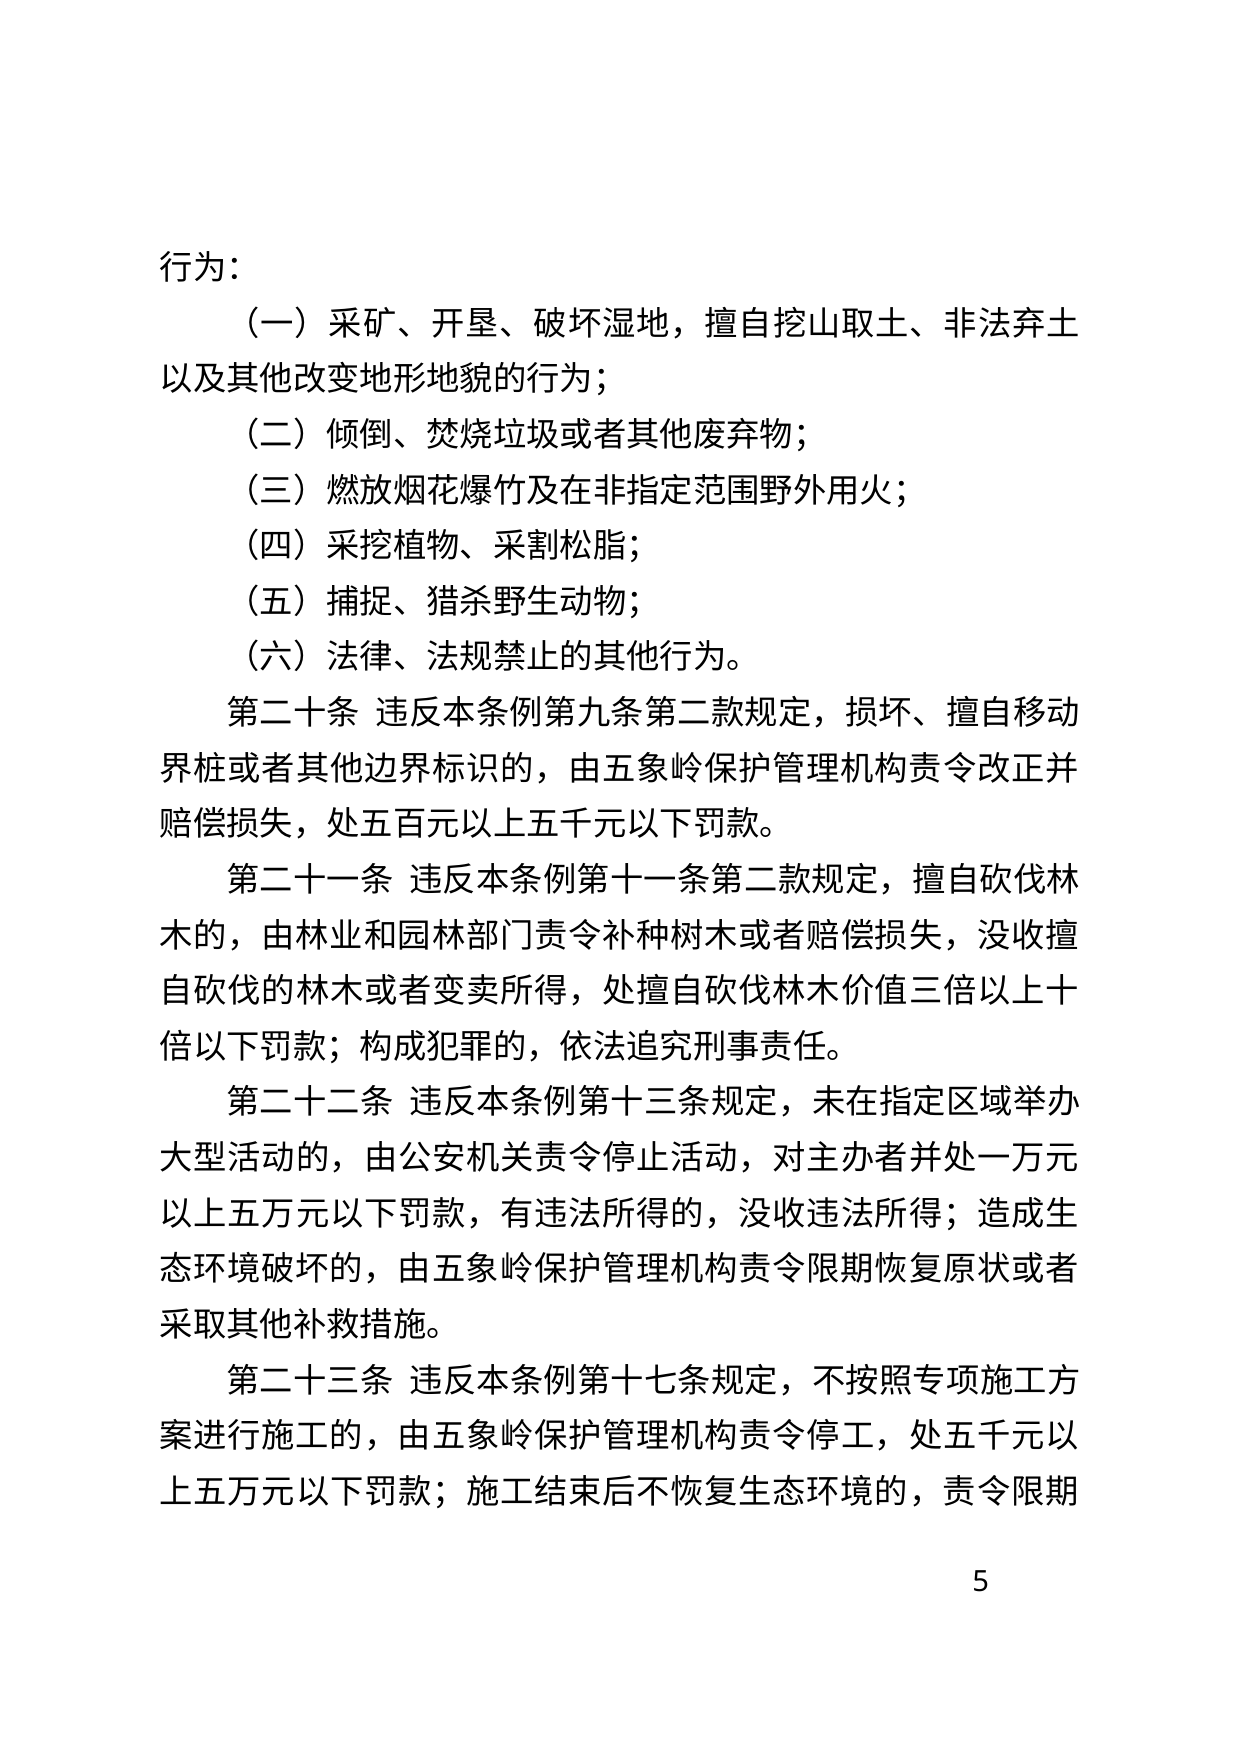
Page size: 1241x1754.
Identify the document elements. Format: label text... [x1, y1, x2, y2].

text 第二十条 违反本条例第九条第二款规定，损坏、擅自移动界桩或者其他边界标识的，由五象岭保护管理机构责令改正并赔偿损失，处五百元以上五千元以下罚款。 [159, 682, 1081, 849]
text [159, 237, 1081, 293]
text （一）采矿、开垦、破坏湿地，擅自挖山取土、非法弃土以及其他改变地形地貌的行为； [159, 293, 1081, 404]
text 第二十一条 违反本条例第十一条第二款规定，擅自砍伐林木的，由林业和园林部门责令补种树木或者赔偿损失，没收擅自砍伐的林木或者变卖所得，处擅自砍伐林木价值三倍以上十倍以下罚款；构成犯罪的，依法追究刑事责任。 [159, 849, 1081, 1072]
text （六）法律、法规禁止的其他行为。 [159, 627, 1081, 682]
text （五）捕捉、猎杀野生动物； [159, 571, 1081, 627]
text （二）倾倒、焚烧垃圾或者其他废弃物； [159, 404, 1081, 460]
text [159, 1350, 1081, 1517]
text （四）采挖植物、采割松脂； [159, 515, 1081, 571]
text （三）燃放烟花爆竹及在非指定范围野外用火； [159, 460, 1081, 515]
text 第二十二条 违反本条例第十三条规定，未在指定区域举办大型活动的，由公安机关责令停止活动，对主办者并处一万元以上五万元以下罚款，有违法所得的，没收违法所得；造成生态环境破坏的，由五象岭保护管理机构责令限期恢复原状或者采取其他补救措施。 [159, 1072, 1081, 1350]
